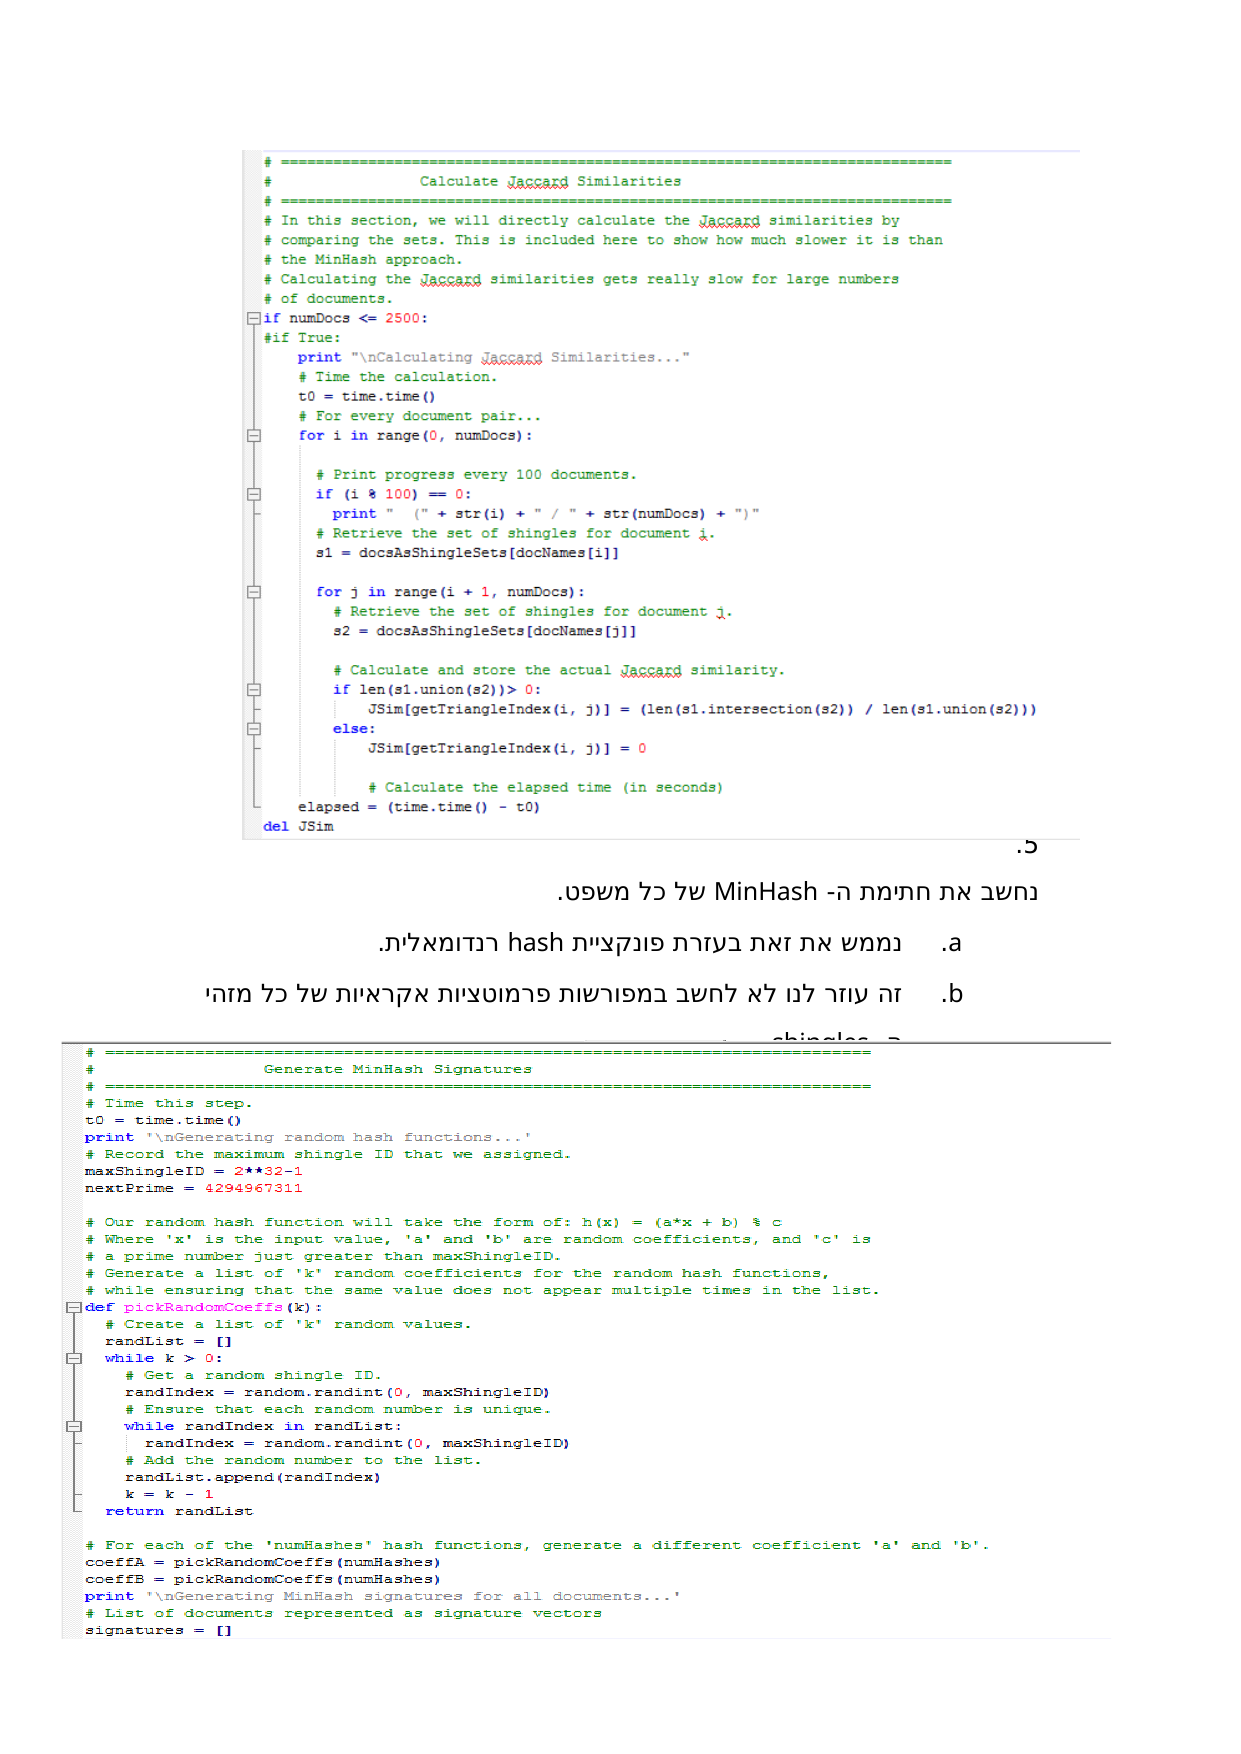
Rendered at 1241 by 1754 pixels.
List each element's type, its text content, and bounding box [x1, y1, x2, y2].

picture [242, 150, 1080, 840]
list זה עוזר לנו לא לחשב במפורשות פרמוטציות אקראיות של כל מזהי ה- shingles. [187, 976, 940, 1040]
list נממש את זאת בעזרת פונקציית hash רנדומאלית. [187, 925, 940, 959]
picture [61, 1040, 1112, 1639]
